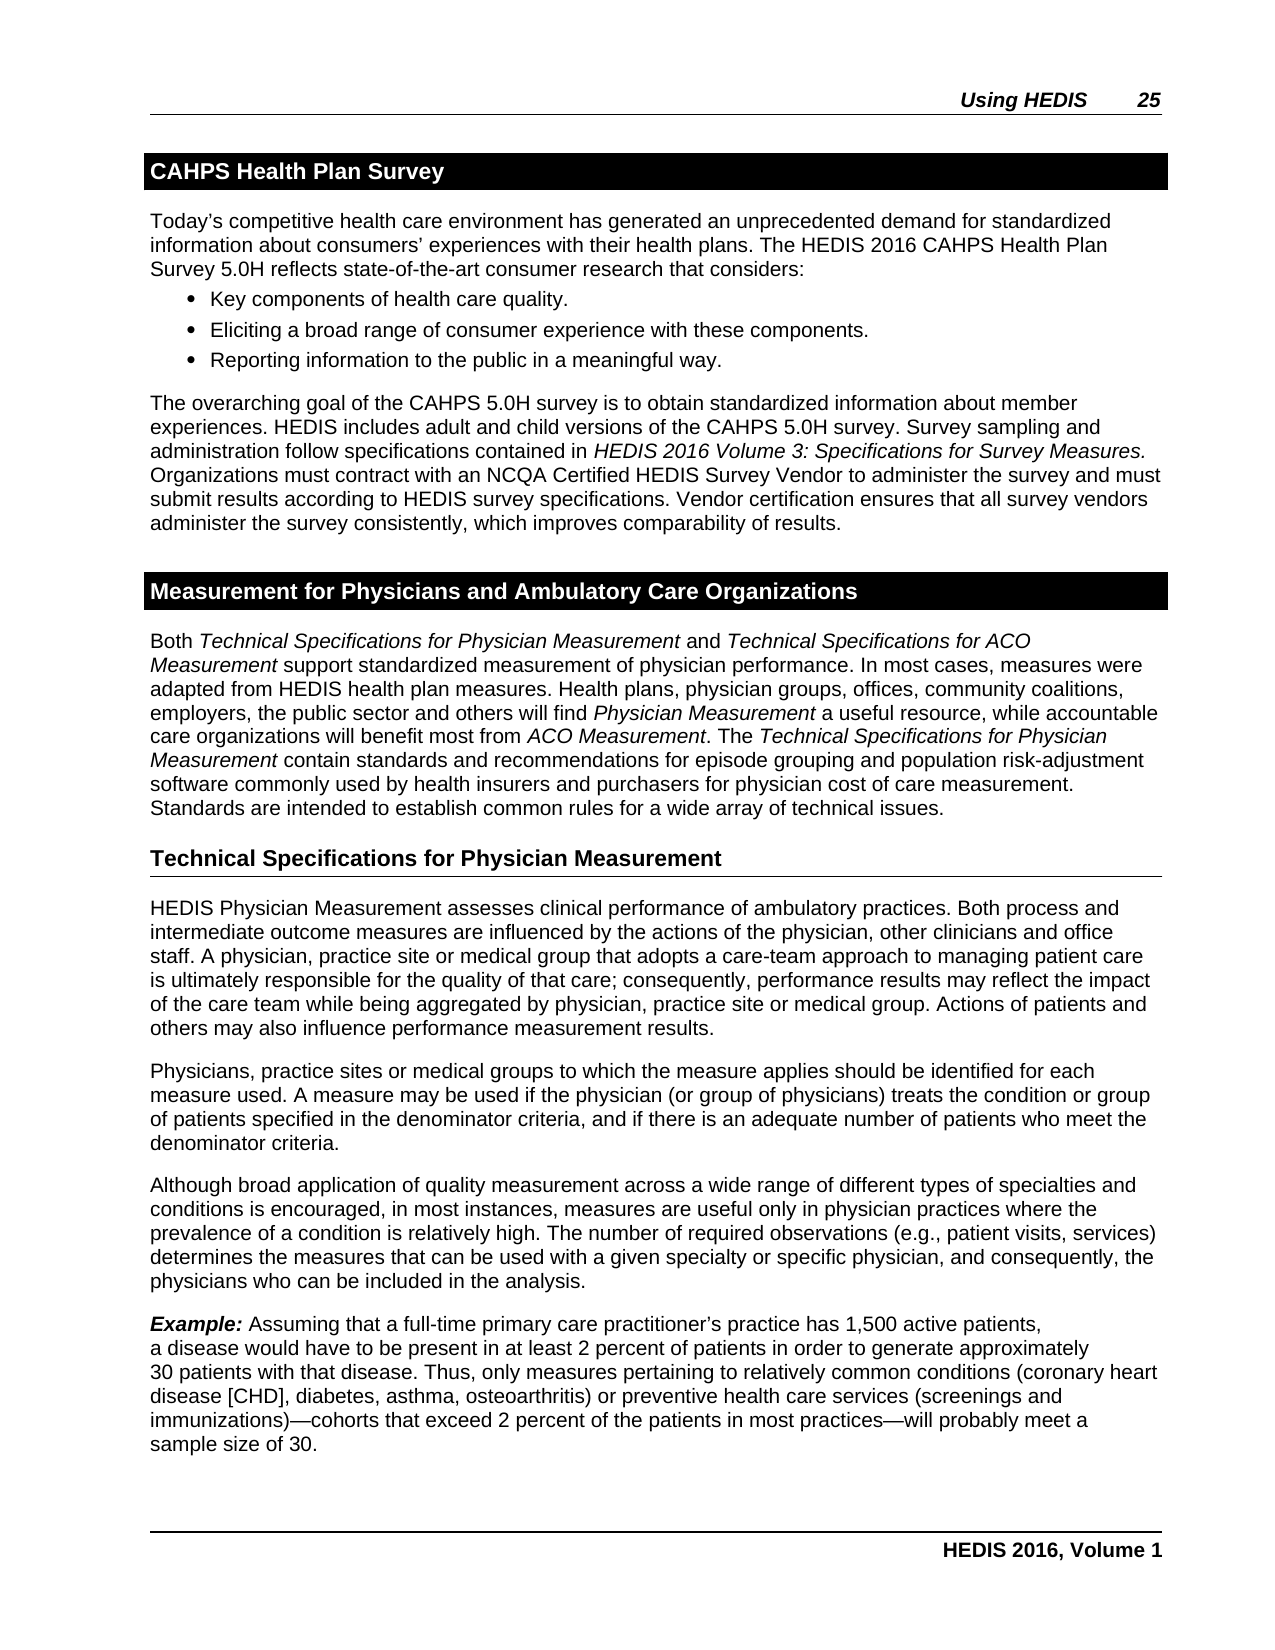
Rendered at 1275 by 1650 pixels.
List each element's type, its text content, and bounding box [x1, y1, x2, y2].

text HEDIS Physician Measurement assesses clinical performance of ambulatory practices. Both process and intermediate outcome measures are influenced by the actions of the physician, other clinicians and office staff. A physician, practice site or medical group that adopts a care-team approach to managing patient care is ultimately responsible for the quality of that care; consequently, performance results may reflect the impact of the care team while being aggregated by physician, practice site or medical group. Actions of patients and others may also influence performance measurement results. [150, 896, 1162, 1040]
text The overarching goal of the CAHPS 5.0H survey is to obtain standardized information about member experiences. HEDIS includes adult and child versions of the CAHPS 5.0H survey. Survey sampling and administration follow specifications contained in HEDIS 2016 Volume 3: Specifications for Survey Measures. Organizations must contract with an NCQA Certified HEDIS Survey Vendor to administer the survey and must submit results according to HEDIS survey specifications. Vendor certification ensures that all survey vendors administer the survey consistently, which improves comparability of results. [150, 391, 1162, 534]
text Both Technical Specifications for Physician Measurement and Technical Specifications for ACO Measurement support standardized measurement of physician performance. In most cases, measures were adapted from HEDIS health plan measures. Health plans, physician groups, offices, community coalitions, employers, the public sector and others will find Physician Measurement a useful resource, while accountable care organizations will benefit most from ACO Measurement. The Technical Specifications for Physician Measurement contain standards and recommendations for episode grouping and population risk-adjustment software commonly used by health insurers and purchasers for physician cost of care measurement. Standards are intended to establish common rules for a wide array of technical issues. [150, 628, 1162, 820]
text CAHPS Health Plan Survey [146, 154, 1167, 189]
text Eliciting a broad range of consumer experience with these components. [187, 318, 1162, 342]
text Although broad application of quality measurement across a wide range of different types of specialties and conditions is encouraged, in most instances, measures are useful only in physician practices where the prevalence of a condition is relatively high. The number of required observations (e.g., patient visits, services) determines the measures that can be used with a given specialty or specific physician, and consequently, the physicians who can be included in the analysis. [150, 1173, 1162, 1293]
text Today’s competitive health care environment has generated an unprecedented demand for standardized information about consumers’ experiences with their health plans. The HEDIS 2016 CAHPS Health Plan Survey 5.0H reflects state-of-the-art consumer research that considers: [150, 209, 1162, 281]
text Example: Assuming that a full-time primary care practitioner’s practice has 1,500 active patients, a disease would have to be present in at least 2 percent of patients in order to generate approximately 30 patients with that disease. Thus, only measures pertaining to relatively common conditions (coronary heart disease [CHD], diabetes, asthma, osteoarthritis) or preventive health care services (screenings and immunizations)—cohorts that exceed 2 percent of the patients in most practices—will probably meet a sample size of 30. [150, 1312, 1162, 1455]
text Technical Specifications for Physician Measurement [150, 845, 1162, 876]
text Reporting information to the public in a meaningful way. [187, 348, 1162, 372]
text Key components of health care quality. [187, 287, 1162, 311]
text Measurement for Physicians and Ambulatory Care Organizations [146, 574, 1167, 608]
text Physicians, practice sites or medical groups to which the measure applies should be identified for each measure used. A measure may be used if the physician (or group of physicians) treats the condition or group of patients specified in the denominator criteria, and if there is an adequate number of patients who meet the denominator criteria. [150, 1058, 1162, 1154]
